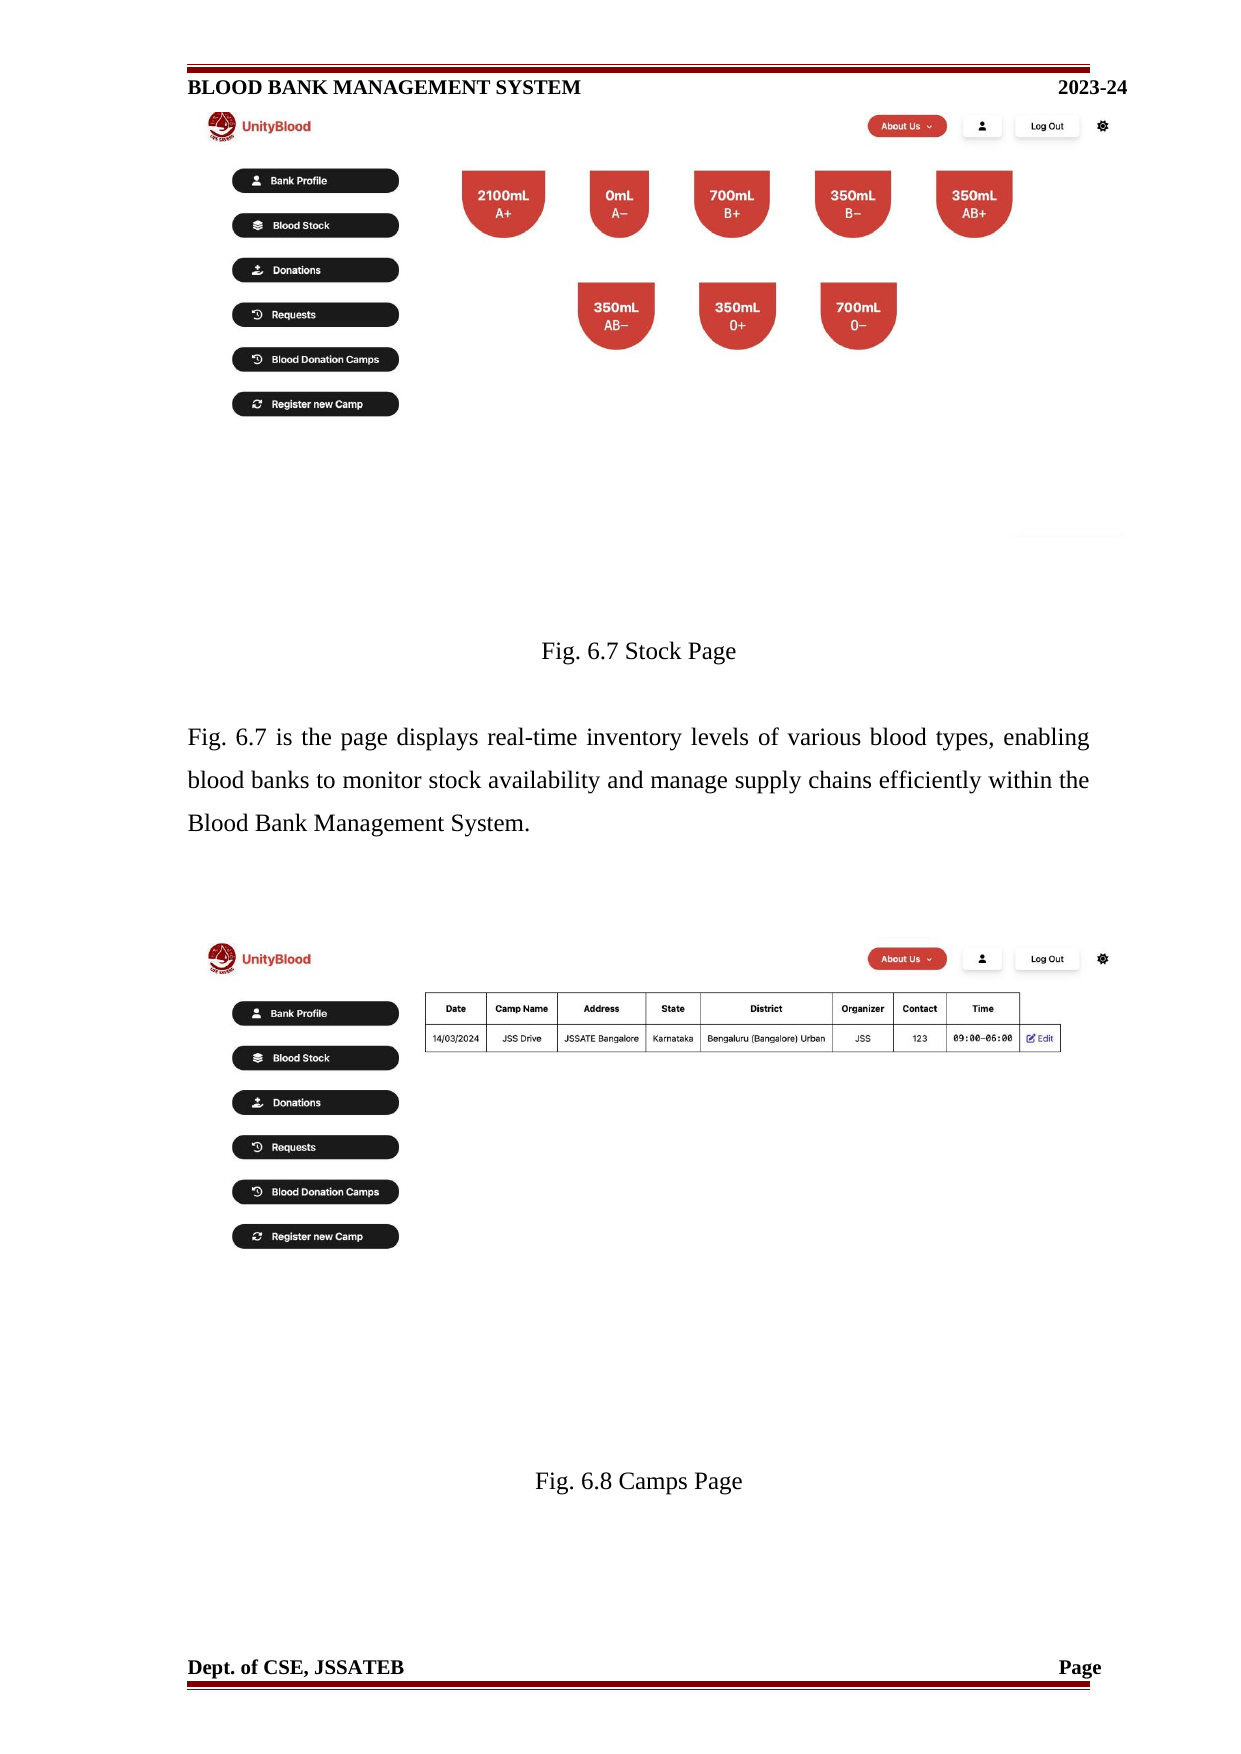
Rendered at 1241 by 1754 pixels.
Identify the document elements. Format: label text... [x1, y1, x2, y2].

picture [187, 937, 1126, 1454]
text Fig. 6.7 is the page displays real-time inventory levels of various blood types, enabling blood banks to monitor stock availability and manage supply chains efficiently within the Blood Bank Management System. [187, 722, 1090, 837]
text Fig. 6.7 Stock Page [187, 636, 1090, 665]
text Fig. 6.8 Camps Page [187, 1466, 1090, 1495]
picture [187, 112, 1126, 622]
